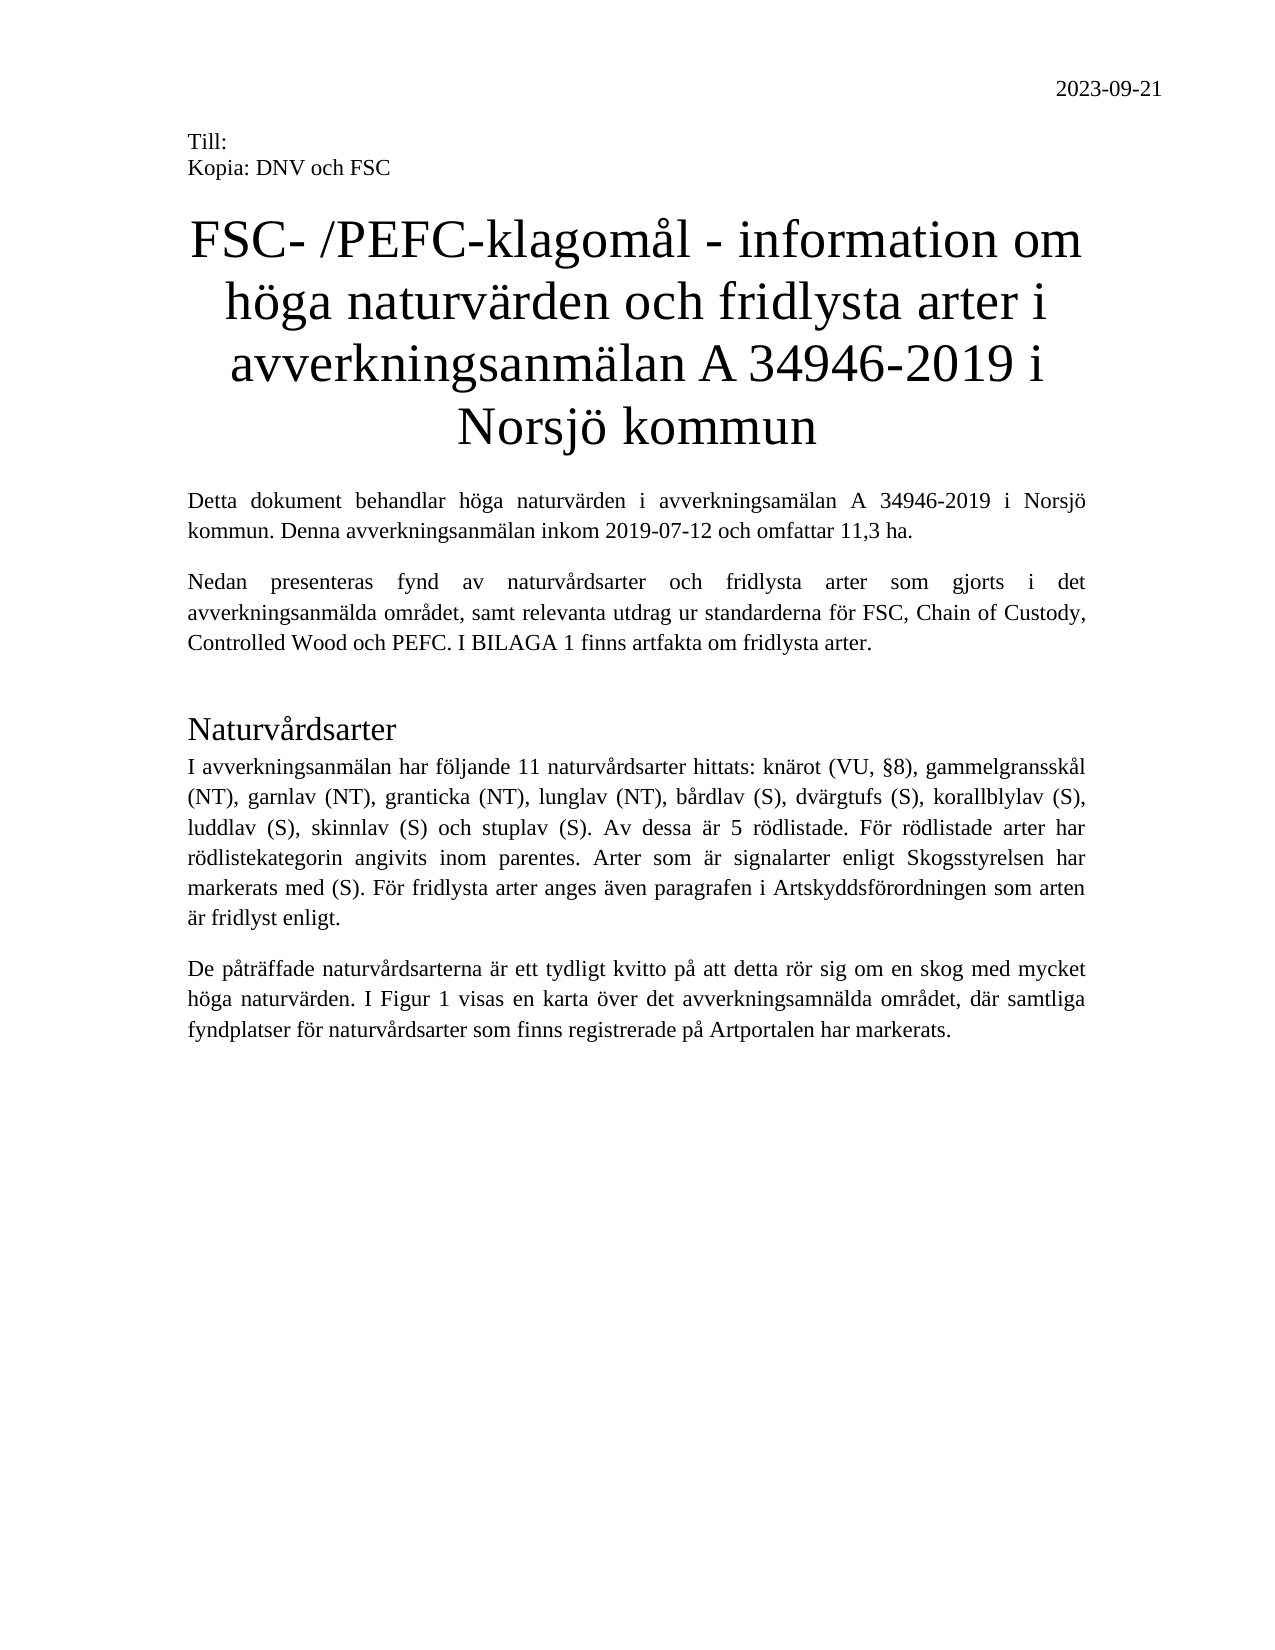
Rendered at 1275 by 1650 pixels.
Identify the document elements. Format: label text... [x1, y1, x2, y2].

text Nedan presenteras fynd av naturvårdsarter och fridlysta arter som gjorts i det avverkningsanmälda området, samt relevanta utdrag ur standarderna för FSC, Chain of Custody, Controlled Wood och PEFC. I BILAGA 1 finns artfakta om fridlysta arter. [187, 568, 1087, 655]
text Detta dokument behandlar höga naturvärden i avverkningsamälan A 34946-2019 i Norsjö kommun. Denna avverkningsanmälan inkom 2019-07-12 och omfattar 11,3 ha. [187, 487, 1087, 544]
text De påträffade naturvårdsarterna är ett tydligt kvitto på att detta rör sig om en skog med mycket höga naturvärden. I Figur 1 visas en karta över det avverkningsamnälda området, där samtliga fyndplatser för naturvårdsarter som finns registrerade på Artportalen har markerats. [187, 955, 1087, 1042]
title FSC- /PEFC-klagomål - information om höga naturvärden och fridlysta arter i avverkningsanmälan A 34946-2019 i Norsjö kommun [187, 207, 1087, 456]
text I avverkningsanmälan har följande 11 naturvårdsarter hittats: knärot (VU, §8), gammelgransskål (NT), garnlav (NT), granticka (NT), lunglav (NT), bårdlav (S), dvärgtufs (S), korallblylav (S), luddlav (S), skinnlav (S) och stuplav (S). Av dessa är 5 rödlistade. För rödlistade arter har rödlistekategorin angivits inom parentes. Arter som är signalarter enligt Skogsstyrelsen har markerats med (S). För fridlysta arter anges även paragrafen i Artskyddsförordningen som arten är fridlyst enligt. [187, 753, 1087, 931]
subtitle Naturvårdsarter [187, 709, 1087, 747]
